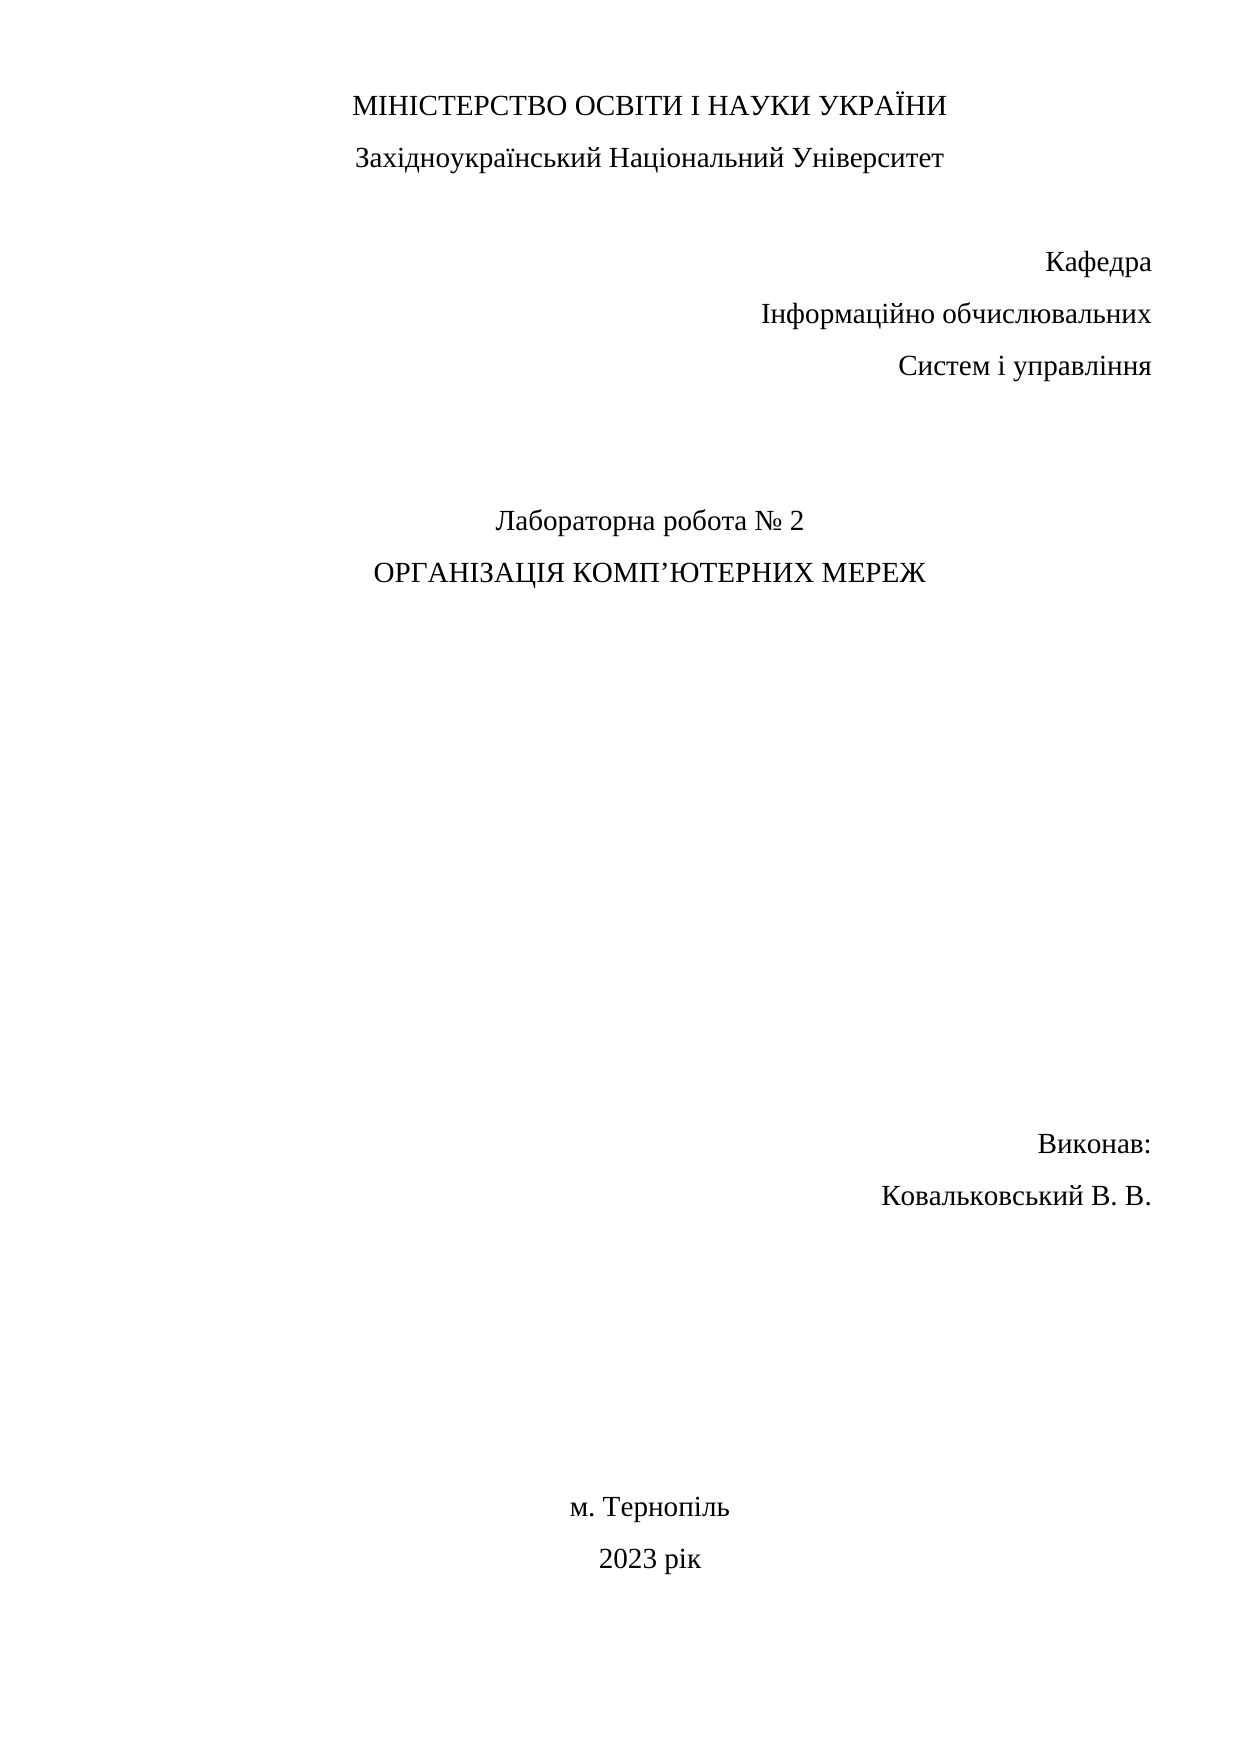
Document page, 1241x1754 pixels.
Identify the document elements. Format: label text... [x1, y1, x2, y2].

text Ковальковський В. В. [148, 1178, 1152, 1211]
text Систем і управління [148, 348, 1152, 381]
text Кафедра [148, 244, 1152, 278]
text Лабораторна робота № 2 [148, 503, 1152, 537]
text Виконав: [148, 1126, 1152, 1159]
text 2023 рік [148, 1541, 1152, 1574]
text Інформаційно обчислювальних [148, 296, 1152, 329]
text ОРГАНІЗАЦІЯ КОМП’ЮТЕРНИХ МЕРЕЖ [148, 555, 1152, 589]
text м. Тернопіль [148, 1489, 1152, 1523]
text Західноукраїнський Національний Університет [148, 140, 1152, 174]
text МІНІСТЕРСТВО ОСВІТИ І НАУКИ УКРАЇНИ [148, 88, 1152, 122]
